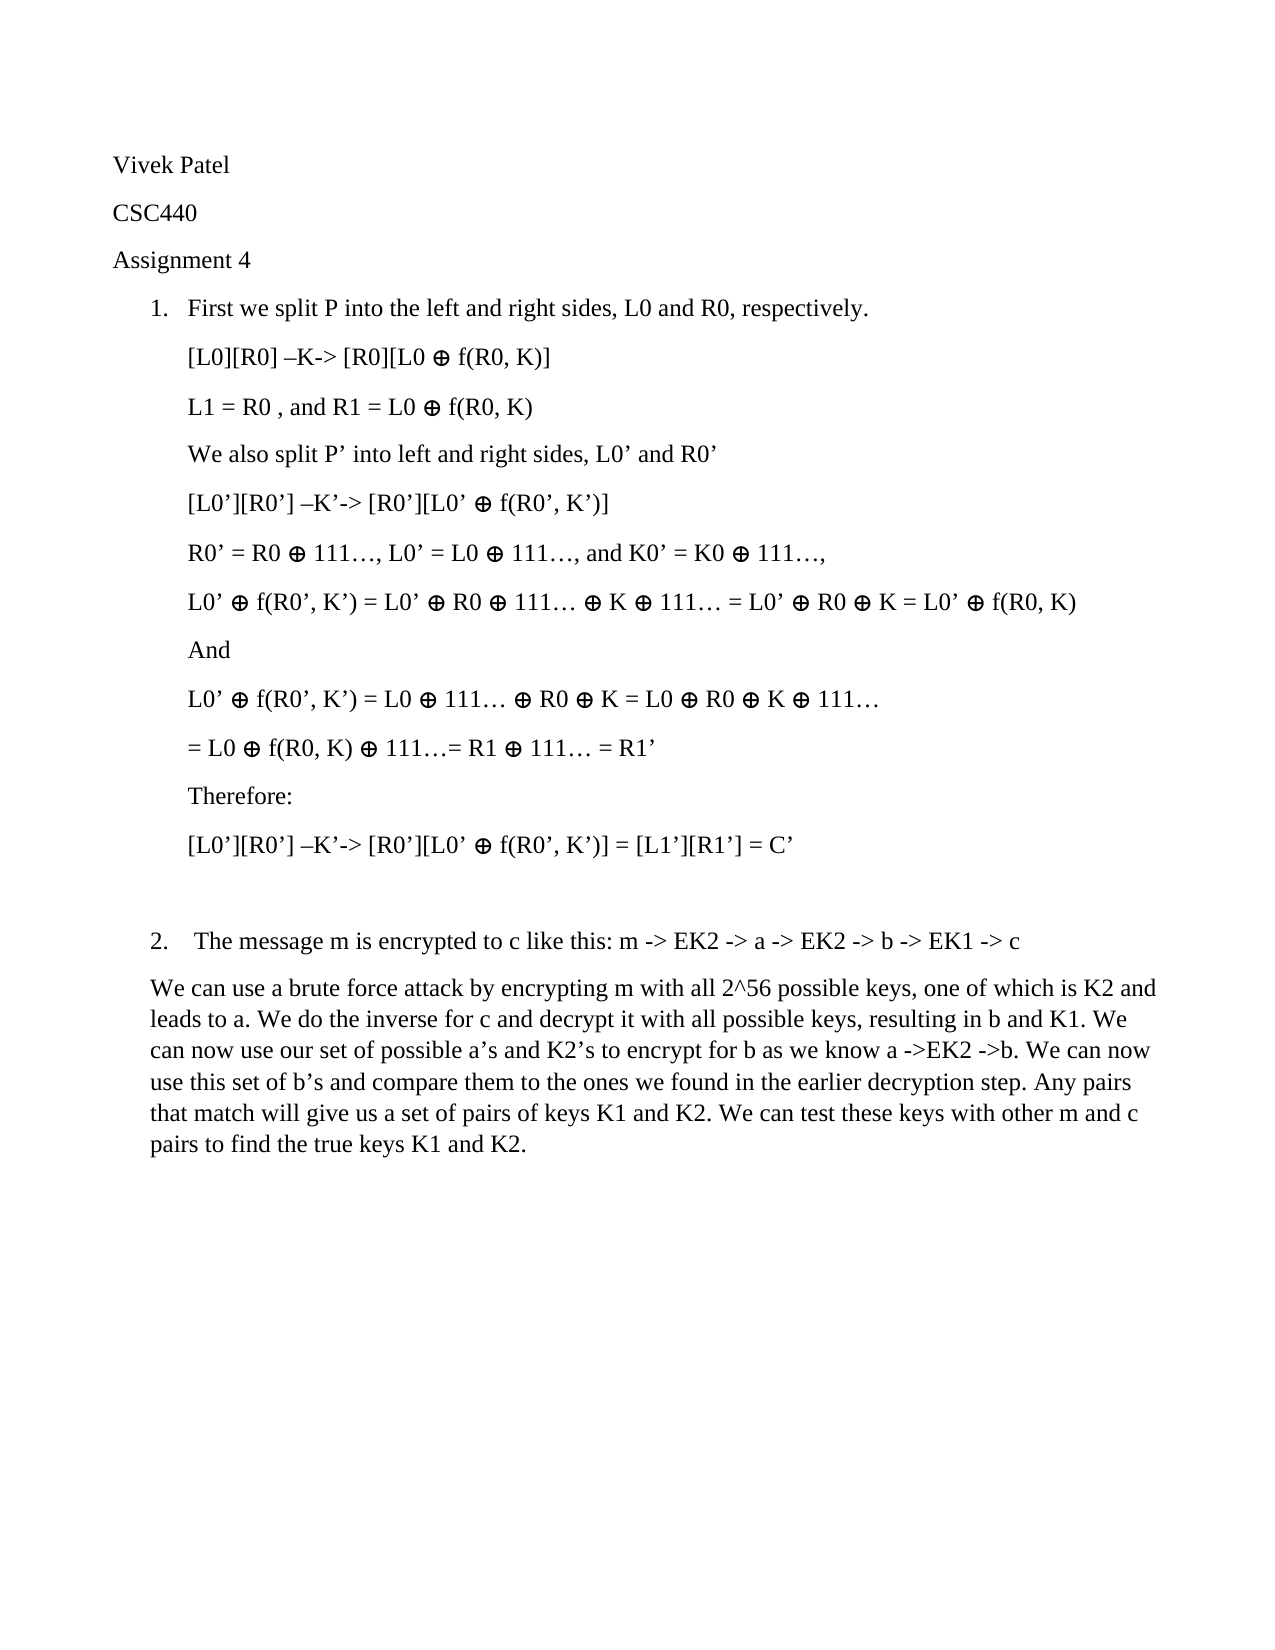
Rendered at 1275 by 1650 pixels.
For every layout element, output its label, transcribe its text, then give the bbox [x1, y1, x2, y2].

list First we split P into the left and right sides, L0 and R0, respectively. [150, 293, 1162, 322]
list The message m is encrypted to c like this: m -> EK2 -> a -> EK2 -> b -> EK1 -> c [150, 926, 1162, 954]
text Assignment 4 [112, 245, 1162, 274]
text We can use a brute force attack by encrypting m with all 2^56 possible keys, one of which is K2 and leads to a. We do the inverse for c and decrypt it with all possible keys, resulting in b and K1. We can now use our set of possible a’s and K2’s to encrypt for b as we know a ->EK2 ->b. We can now use this set of b’s and compare them to the ones we found in the earlier decryption step. Any pairs that match will give us a set of pairs of keys K1 and K2. We can test these keys with other m and c pairs to find the true keys K1 and K2. [150, 973, 1162, 1157]
text L0’ ⊕ f(R0’, K’) = L0’ ⊕ R0 ⊕ 111… ⊕ K ⊕ 111… = L0’ ⊕ R0 ⊕ K = L0’ ⊕ f(R0, K) [187, 586, 1162, 616]
text L0’ ⊕ f(R0’, K’) = L0 ⊕ 111… ⊕ R0 ⊕ K = L0 ⊕ R0 ⊕ K ⊕ 111… [187, 683, 1162, 713]
text L1 = R0 , and R1 = L0 ⊕ f(R0, K) [187, 390, 1162, 420]
text We also split P’ into left and right sides, L0’ and R0’ [187, 439, 1162, 468]
text [L0’][R0’] –K’-> [R0’][L0’ ⊕ f(R0’, K’)] = [L1’][R1’] = C’ [187, 829, 1162, 859]
text = L0 ⊕ f(R0, K) ⊕ 111…= R1 ⊕ 111… = R1’ [187, 732, 1162, 762]
text Vivek Patel [112, 150, 1162, 179]
text R0’ = R0 ⊕ 111…, L0’ = L0 ⊕ 111…, and K0’ = K0 ⊕ 111…, [187, 536, 1162, 567]
text [L0][R0] –K-> [R0][L0 ⊕ f(R0, K)] [187, 341, 1162, 371]
text CSC440 [112, 198, 1162, 226]
text And [187, 635, 1162, 664]
text Therefore: [187, 781, 1162, 810]
text [L0’][R0’] –K’-> [R0’][L0’ ⊕ f(R0’, K’)] [187, 487, 1162, 517]
